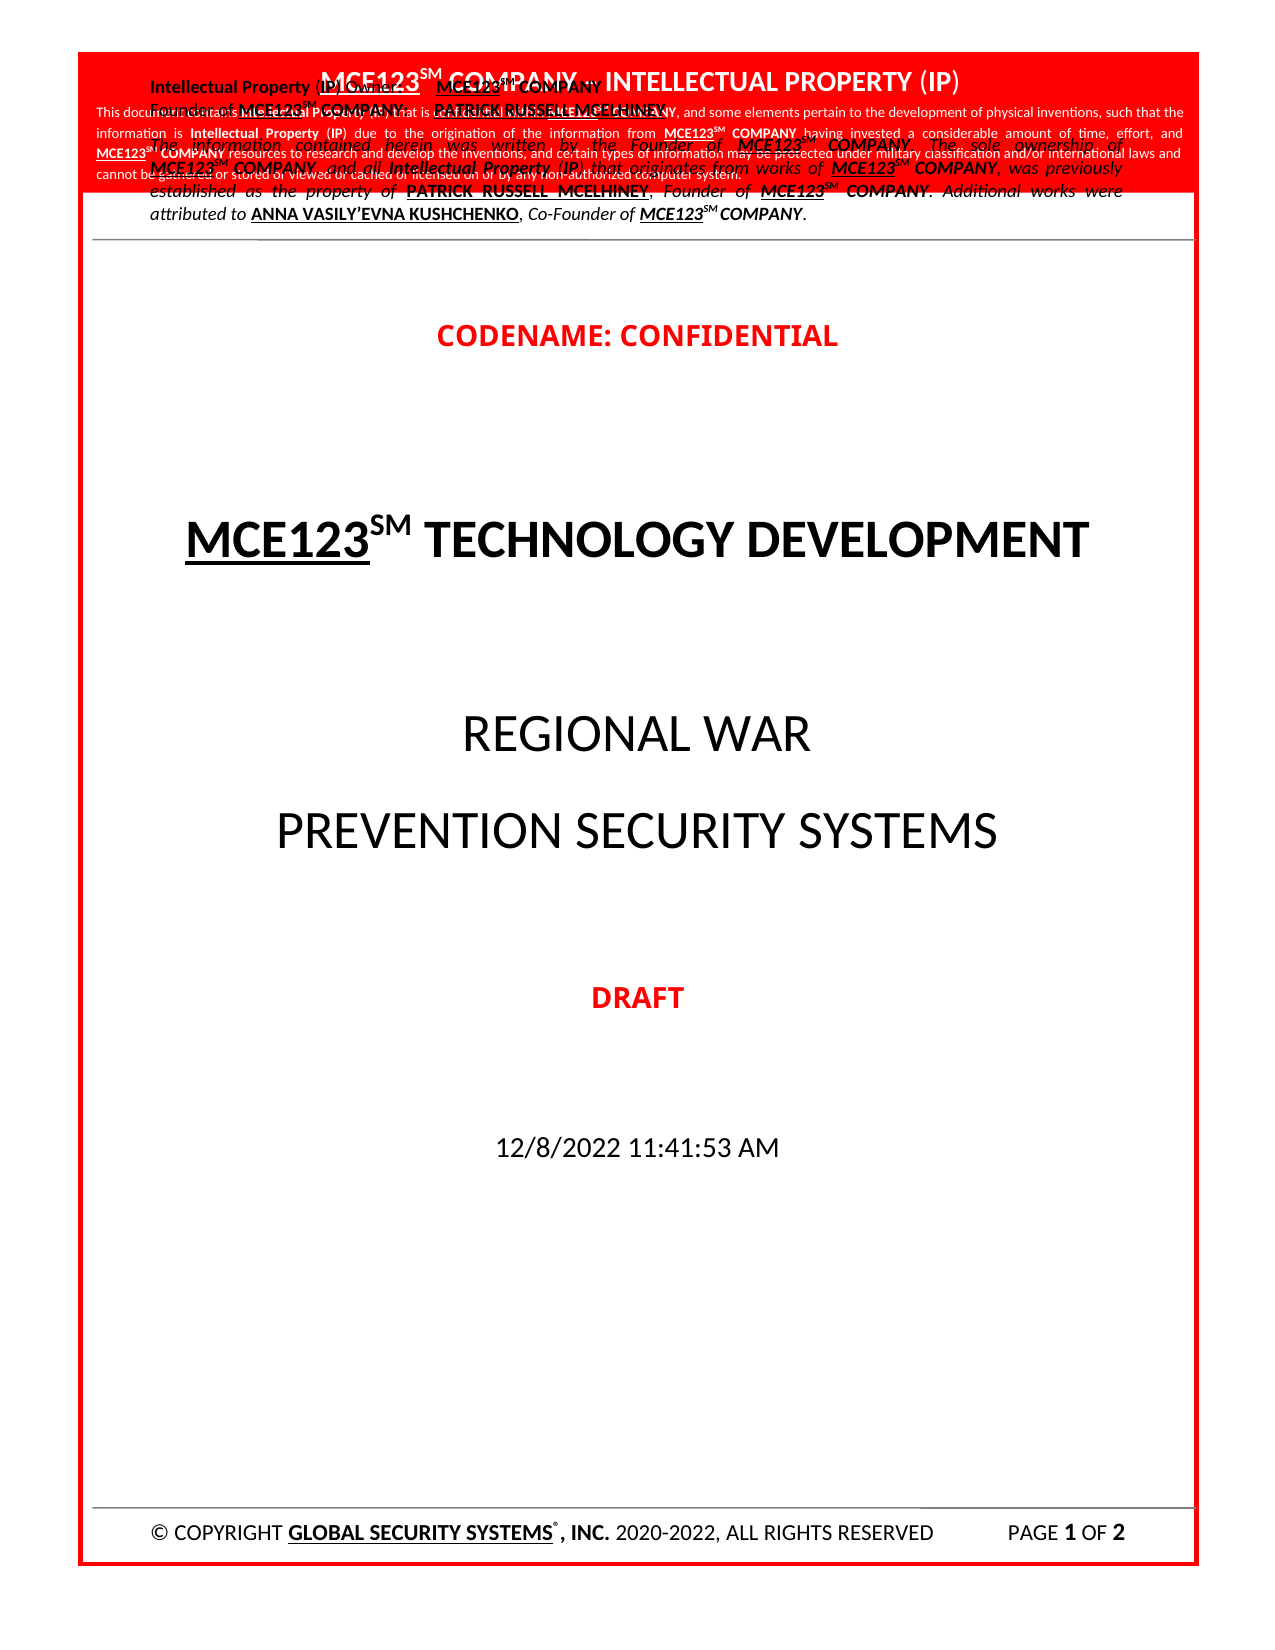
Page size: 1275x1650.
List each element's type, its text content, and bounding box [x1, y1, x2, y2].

text REGIONAL WAR [150, 699, 1125, 765]
text PREVENTION SECURITY SYSTEMS [150, 796, 1125, 862]
text MCE123SM TECHNOLOGY DEVELOPMENT [150, 505, 1125, 571]
text DRAFT [150, 978, 1125, 1017]
text 12/8/2022 11:41:53 AM [150, 1129, 1125, 1165]
text CODENAME: CONFIDENTIAL [150, 315, 1125, 355]
